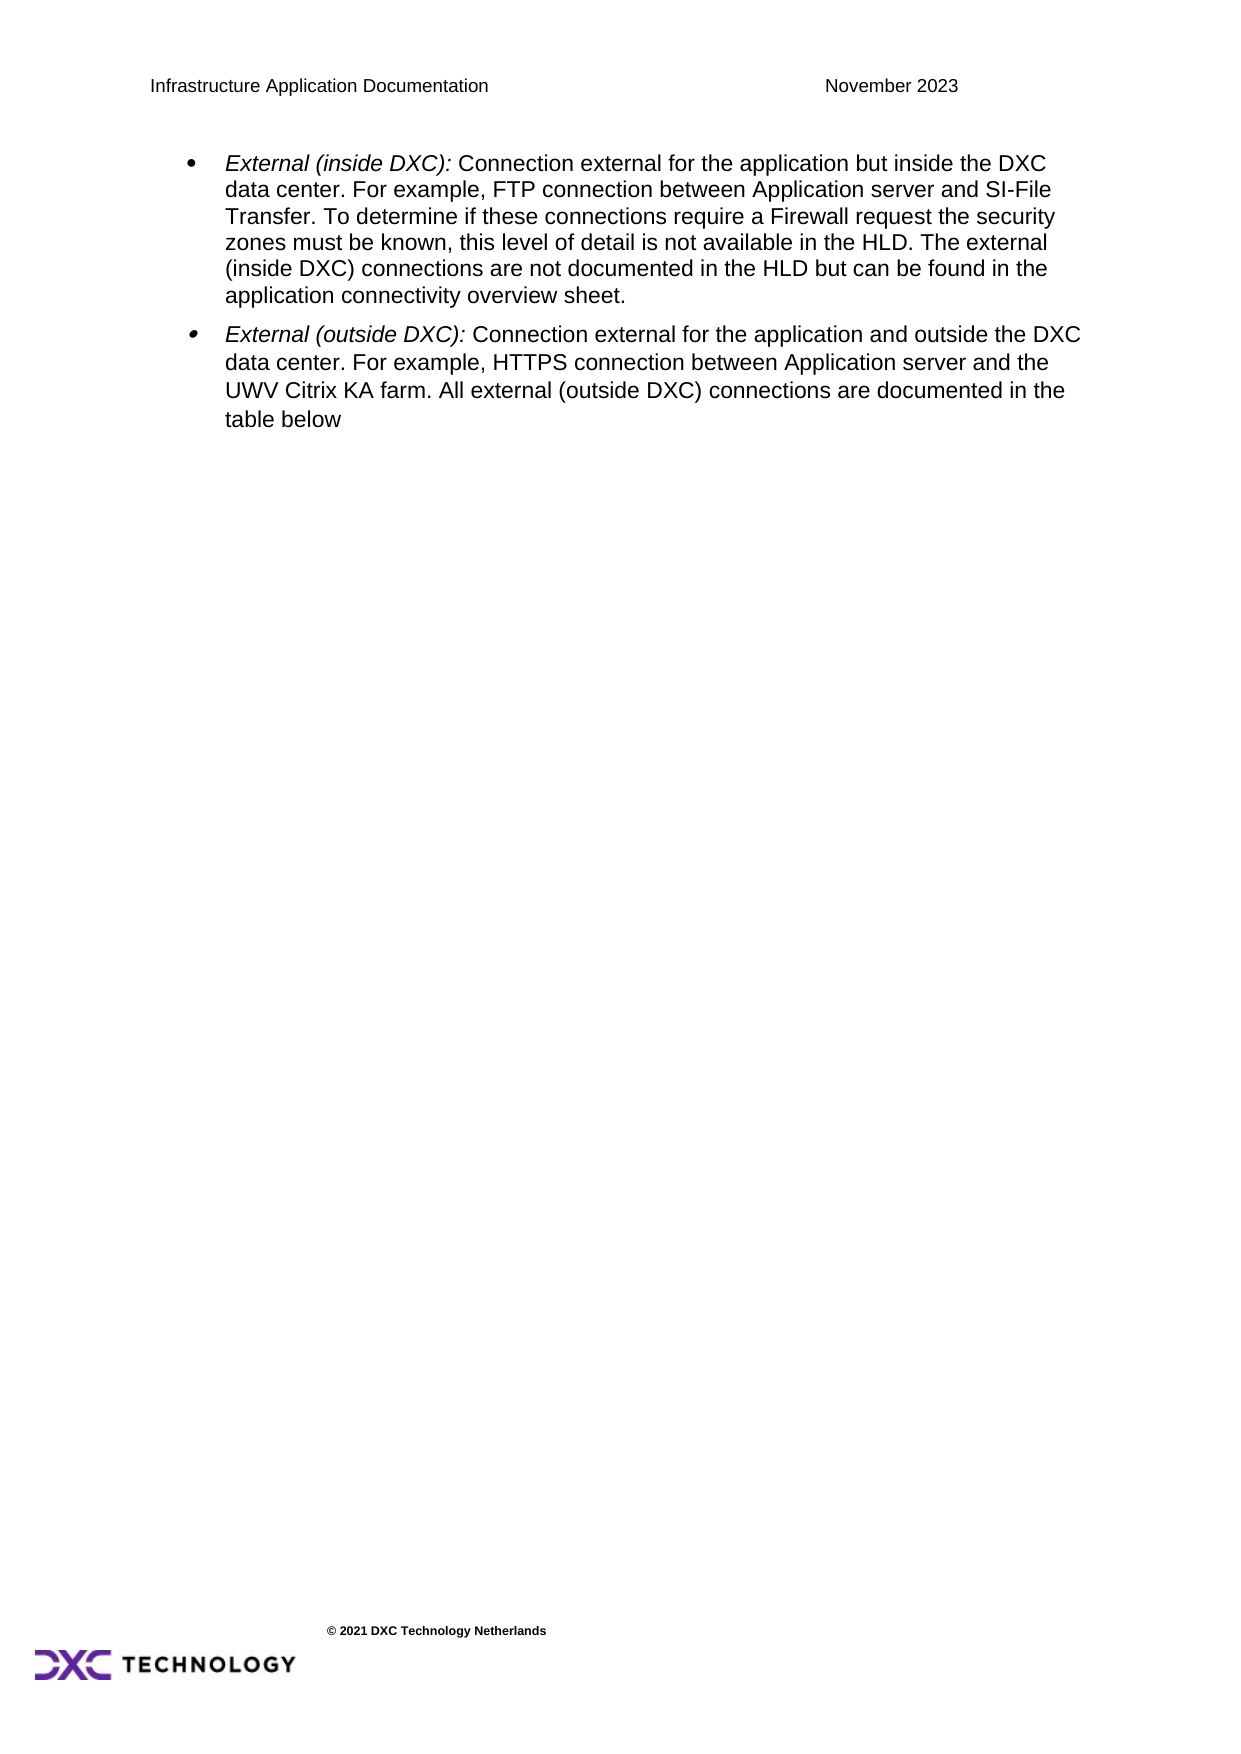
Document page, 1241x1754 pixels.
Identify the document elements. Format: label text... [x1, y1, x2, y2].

list External (inside DXC): Connection external for the application but inside the DXC data center. For example, FTP connection between Application server and SI-File Transfer. To determine if these connections require a Firewall request the security zones must be known, this level of detail is not available in the HLD. The external (inside DXC) connections are not documented in the HLD but can be found in the application connectivity overview sheet. [187, 150, 1090, 308]
list External (outside DXC): Connection external for the application and outside the DXC data center. For example, HTTPS connection between Application server and the UWV Citrix KA farm. All external (outside DXC) connections are documented in the table below [187, 321, 1090, 432]
picture [34, 1650, 296, 1680]
